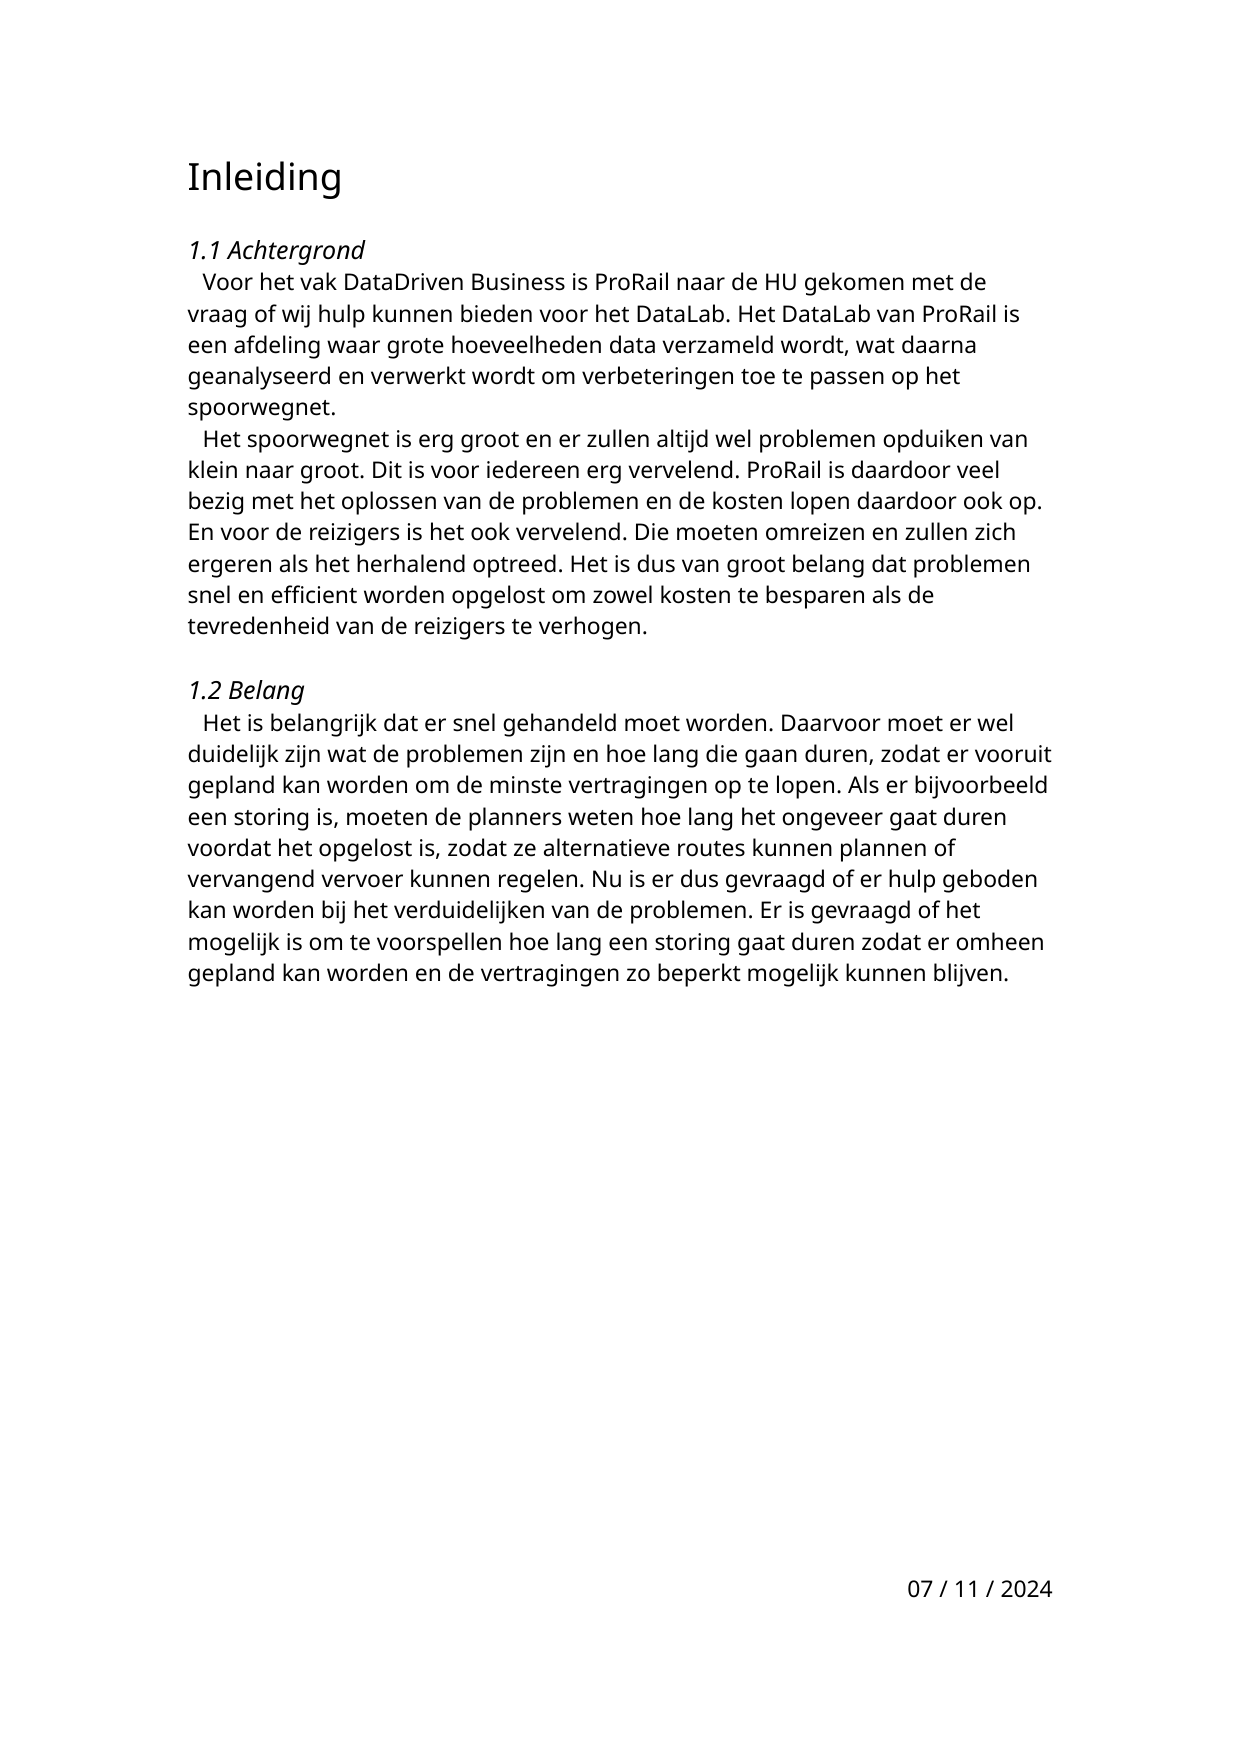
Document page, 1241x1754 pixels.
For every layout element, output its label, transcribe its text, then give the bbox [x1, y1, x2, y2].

text Het spoorwegnet is erg groot en er zullen altijd wel problemen opduiken van klein naar groot. Dit is voor iedereen erg vervelend. ProRail is daardoor veel bezig met het oplossen van de problemen en de kosten lopen daardoor ook op. En voor de reizigers is het ook vervelend. Die moeten omreizen en zullen zich ergeren als het herhalend optreed. Het is dus van groot belang dat problemen snel en efficient worden opgelost om zowel kosten te besparen als de tevredenheid van de reizigers te verhogen. [187, 423, 1053, 641]
text Het is belangrijk dat er snel gehandeld moet worden. Daarvoor moet er wel duidelijk zijn wat de problemen zijn en hoe lang die gaan duren, zodat er vooruit gepland kan worden om de minste vertragingen op te lopen. Als er bijvoorbeeld een storing is, moeten de planners weten hoe lang het ongeveer gaat duren voordat het opgelost is, zodat ze alternatieve routes kunnen plannen of vervangend vervoer kunnen regelen. Nu is er dus gevraagd of er hulp geboden kan worden bij het verduidelijken van de problemen. Er is gevraagd of het mogelijk is om te voorspellen hoe lang een storing gaat duren zodat er omheen gepland kan worden en de vertragingen zo beperkt mogelijk kunnen blijven. [187, 707, 1053, 988]
text 1.2 Belang [187, 673, 1053, 707]
text Inleiding [187, 150, 1053, 201]
text 1.1 Achtergrond [187, 232, 1053, 266]
text Voor het vak DataDriven Business is ProRail naar de HU gekomen met de vraag of wij hulp kunnen bieden voor het DataLab. Het DataLab van ProRail is een afdeling waar grote hoeveelheden data verzameld wordt, wat daarna geanalyseerd en verwerkt wordt om verbeteringen toe te passen op het spoorwegnet. [187, 266, 1053, 423]
